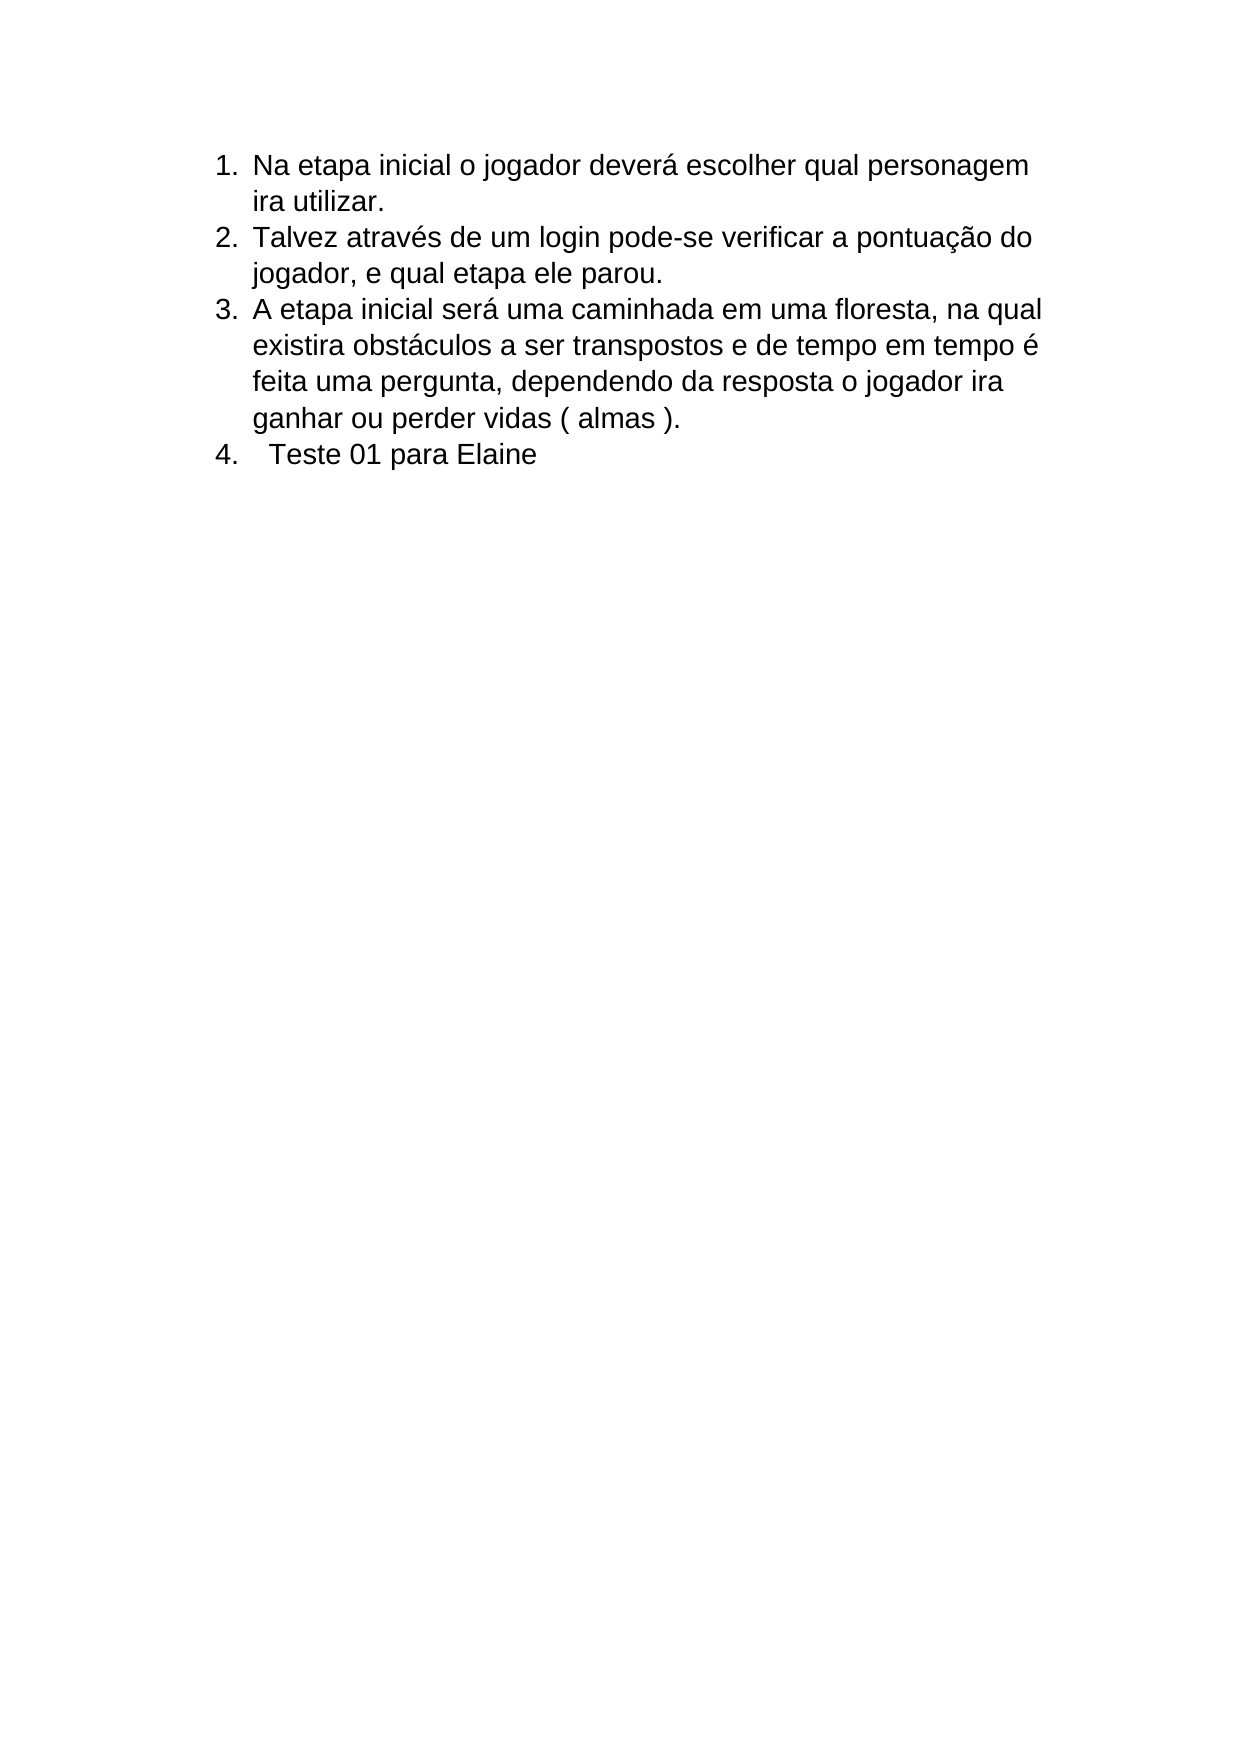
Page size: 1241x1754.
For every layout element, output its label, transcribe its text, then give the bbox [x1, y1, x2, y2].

list Teste 01 para Elaine [215, 437, 1063, 470]
list A etapa inicial será uma caminhada em uma floresta, na qual existira obstáculos a ser transpostos e de tempo em tempo é feita uma pergunta, dependendo da resposta o jogador ira ganhar ou perder vidas ( almas ). [215, 292, 1063, 434]
list Talvez através de um login pode-se verificar a pontuação do jogador, e qual etapa ele parou. [215, 220, 1063, 289]
list Na etapa inicial o jogador deverá escolher qual personagem ira utilizar. [215, 148, 1063, 217]
